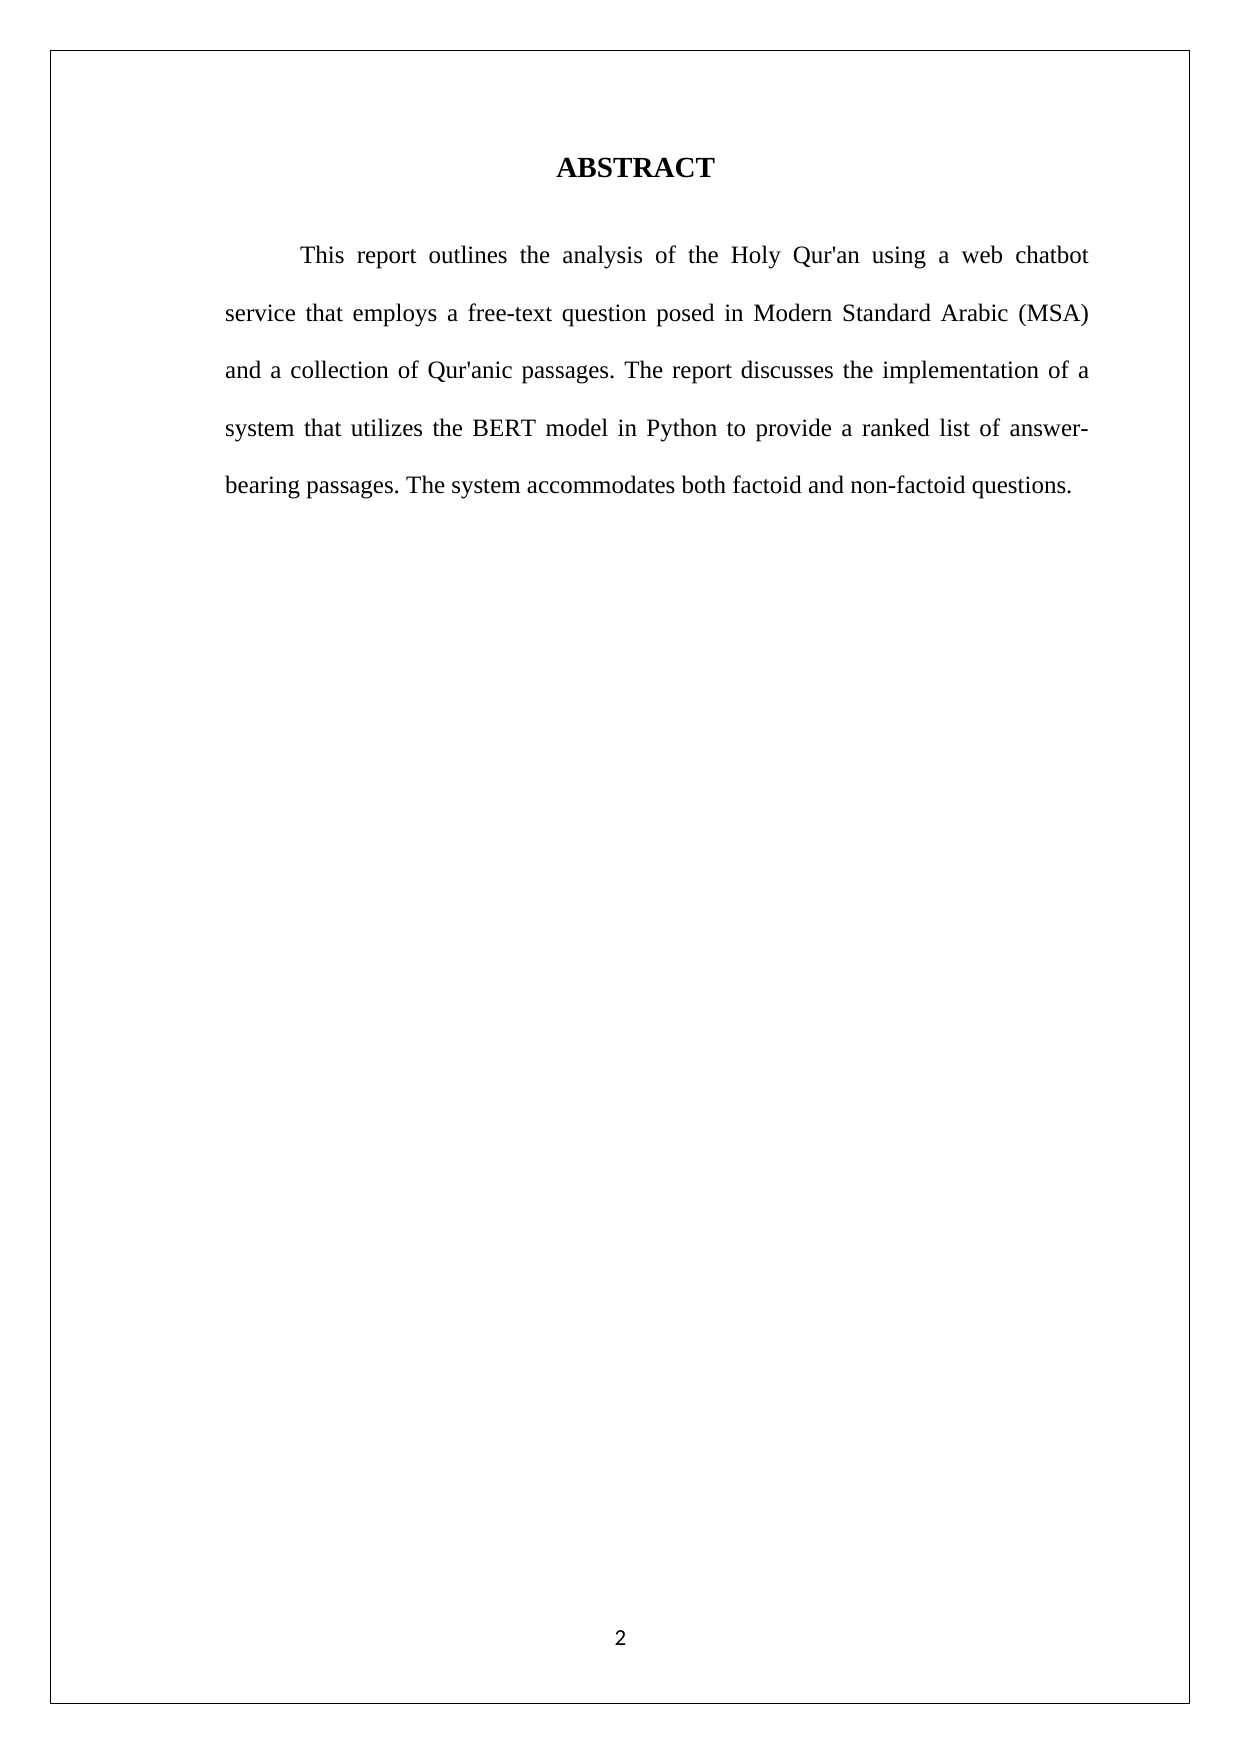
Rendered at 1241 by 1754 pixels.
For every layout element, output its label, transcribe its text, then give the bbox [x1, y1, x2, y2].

text This report outlines the analysis of the Holy Qur'an using a web chatbot service that employs a free-text question posed in Modern Standard Arabic (MSA) and a collection of Qur'anic passages. The report discusses the implementation of a system that utilizes the BERT model in Python to provide a ranked list of answer-bearing passages. The system accommodates both factoid and non-factoid questions. [225, 240, 1090, 499]
list ABSTRACT [225, 150, 1046, 183]
